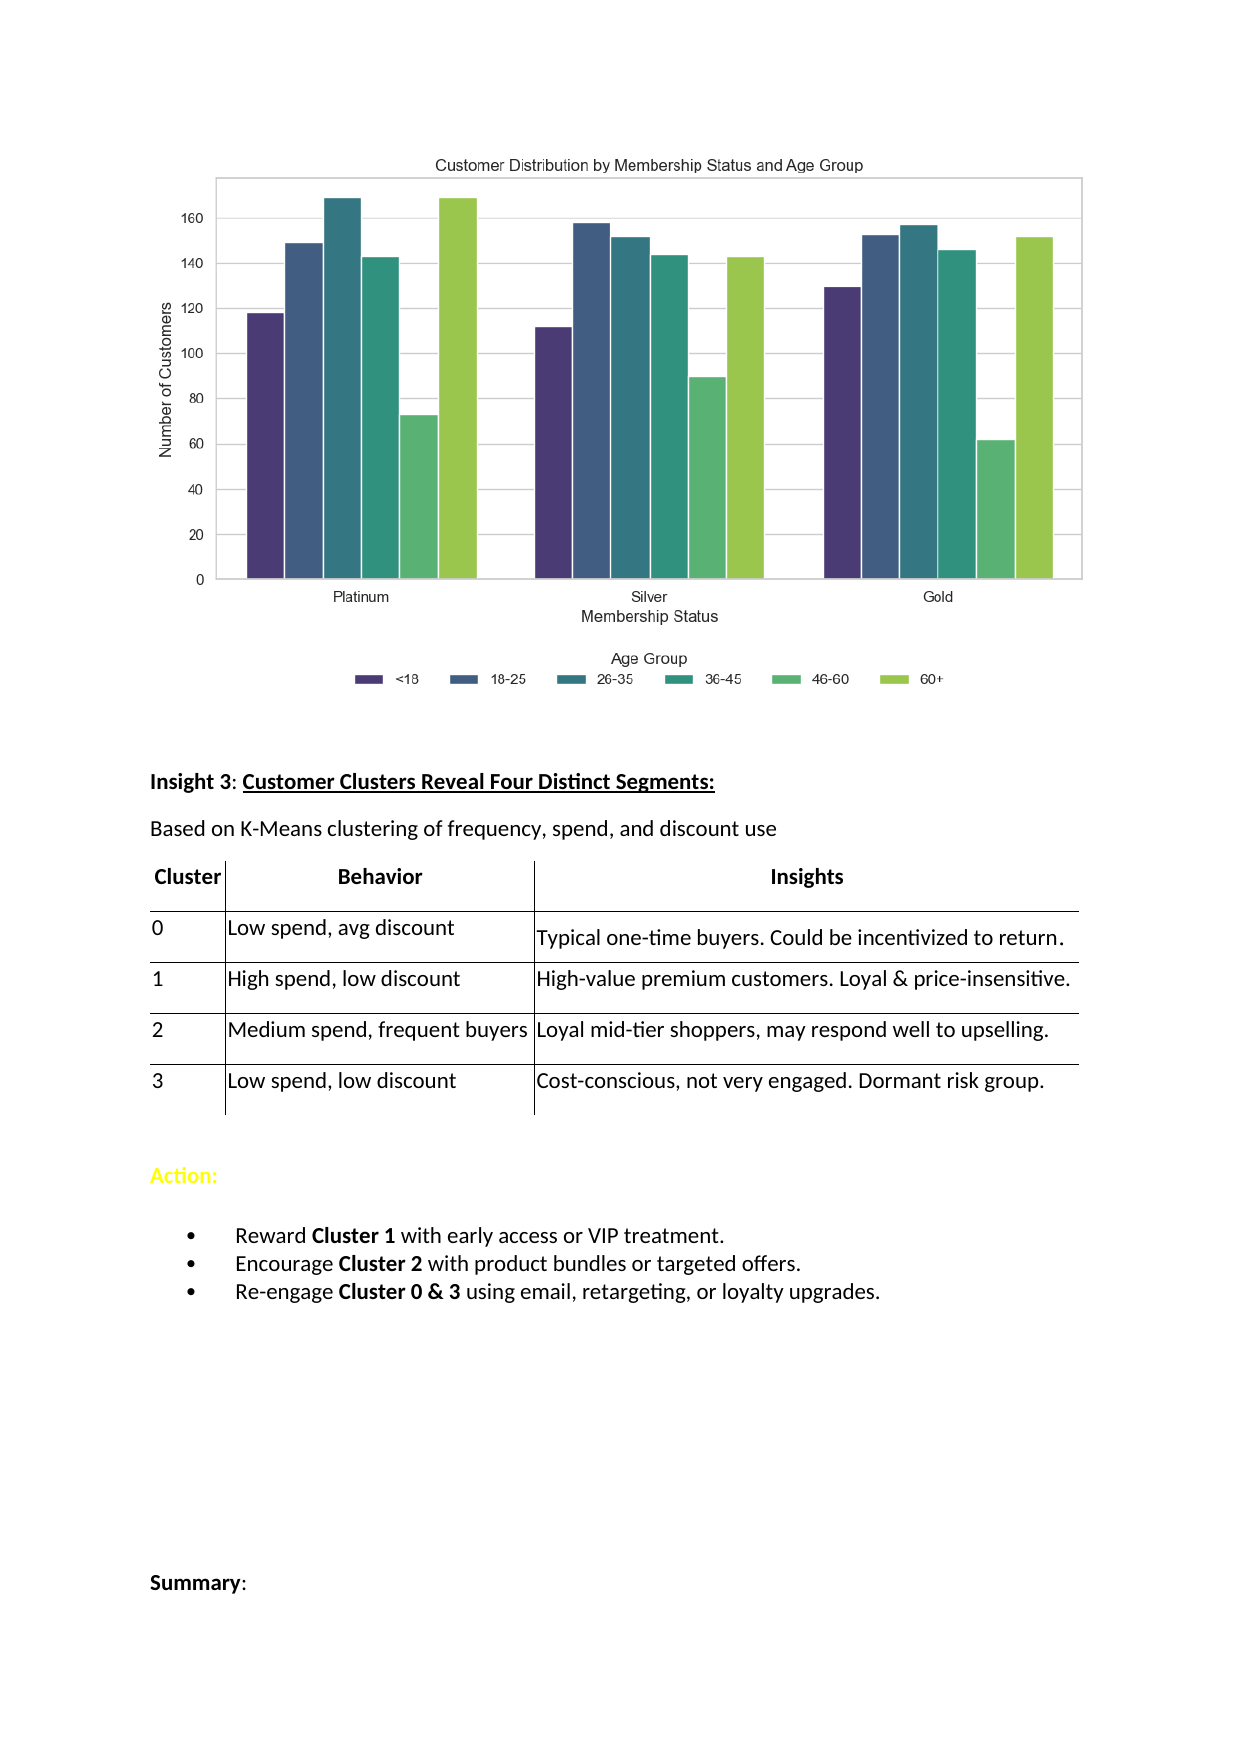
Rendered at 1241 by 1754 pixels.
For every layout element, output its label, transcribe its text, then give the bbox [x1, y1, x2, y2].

text Action: [150, 1161, 1090, 1189]
table_cell Cost-conscious, not very engaged. Dormant risk group. [535, 1065, 1079, 1114]
table_cell High spend, low discount [226, 963, 534, 1013]
text Based on K-Means clustering of frequency, spend, and discount use [150, 814, 1090, 842]
text Insight 3: Customer Clusters Reveal Four Distinct Segments: [150, 767, 1090, 795]
table_cell 0 [150, 912, 225, 962]
table_header Cluster [150, 861, 225, 911]
table_cell 2 [150, 1014, 225, 1063]
text Summary: [150, 1568, 1090, 1596]
table_cell Low spend, low discount [226, 1065, 534, 1114]
list Reward Cluster 1 with early access or VIP treatment. [187, 1221, 1090, 1249]
table_header Insights [535, 861, 1079, 911]
table_cell High-value premium customers. Loyal & price-insensitive. [535, 963, 1079, 1013]
table_cell Low spend, avg discount [226, 912, 534, 962]
table_cell Medium spend, frequent buyers [226, 1014, 534, 1063]
table_header Behavior [226, 861, 534, 911]
table_cell 3 [150, 1065, 225, 1114]
table_cell 1 [150, 963, 225, 1013]
list Encourage Cluster 2 with product bundles or targeted offers. [187, 1249, 1090, 1277]
table_cell Loyal mid-tier shoppers, may respond well to upselling. [535, 1014, 1079, 1063]
picture [150, 150, 1091, 702]
list Re-engage Cluster 0 & 3 using email, retargeting, or loyalty upgrades. [187, 1277, 1090, 1305]
table_cell Typical one-time buyers. Could be incentivized to return. [535, 912, 1079, 962]
